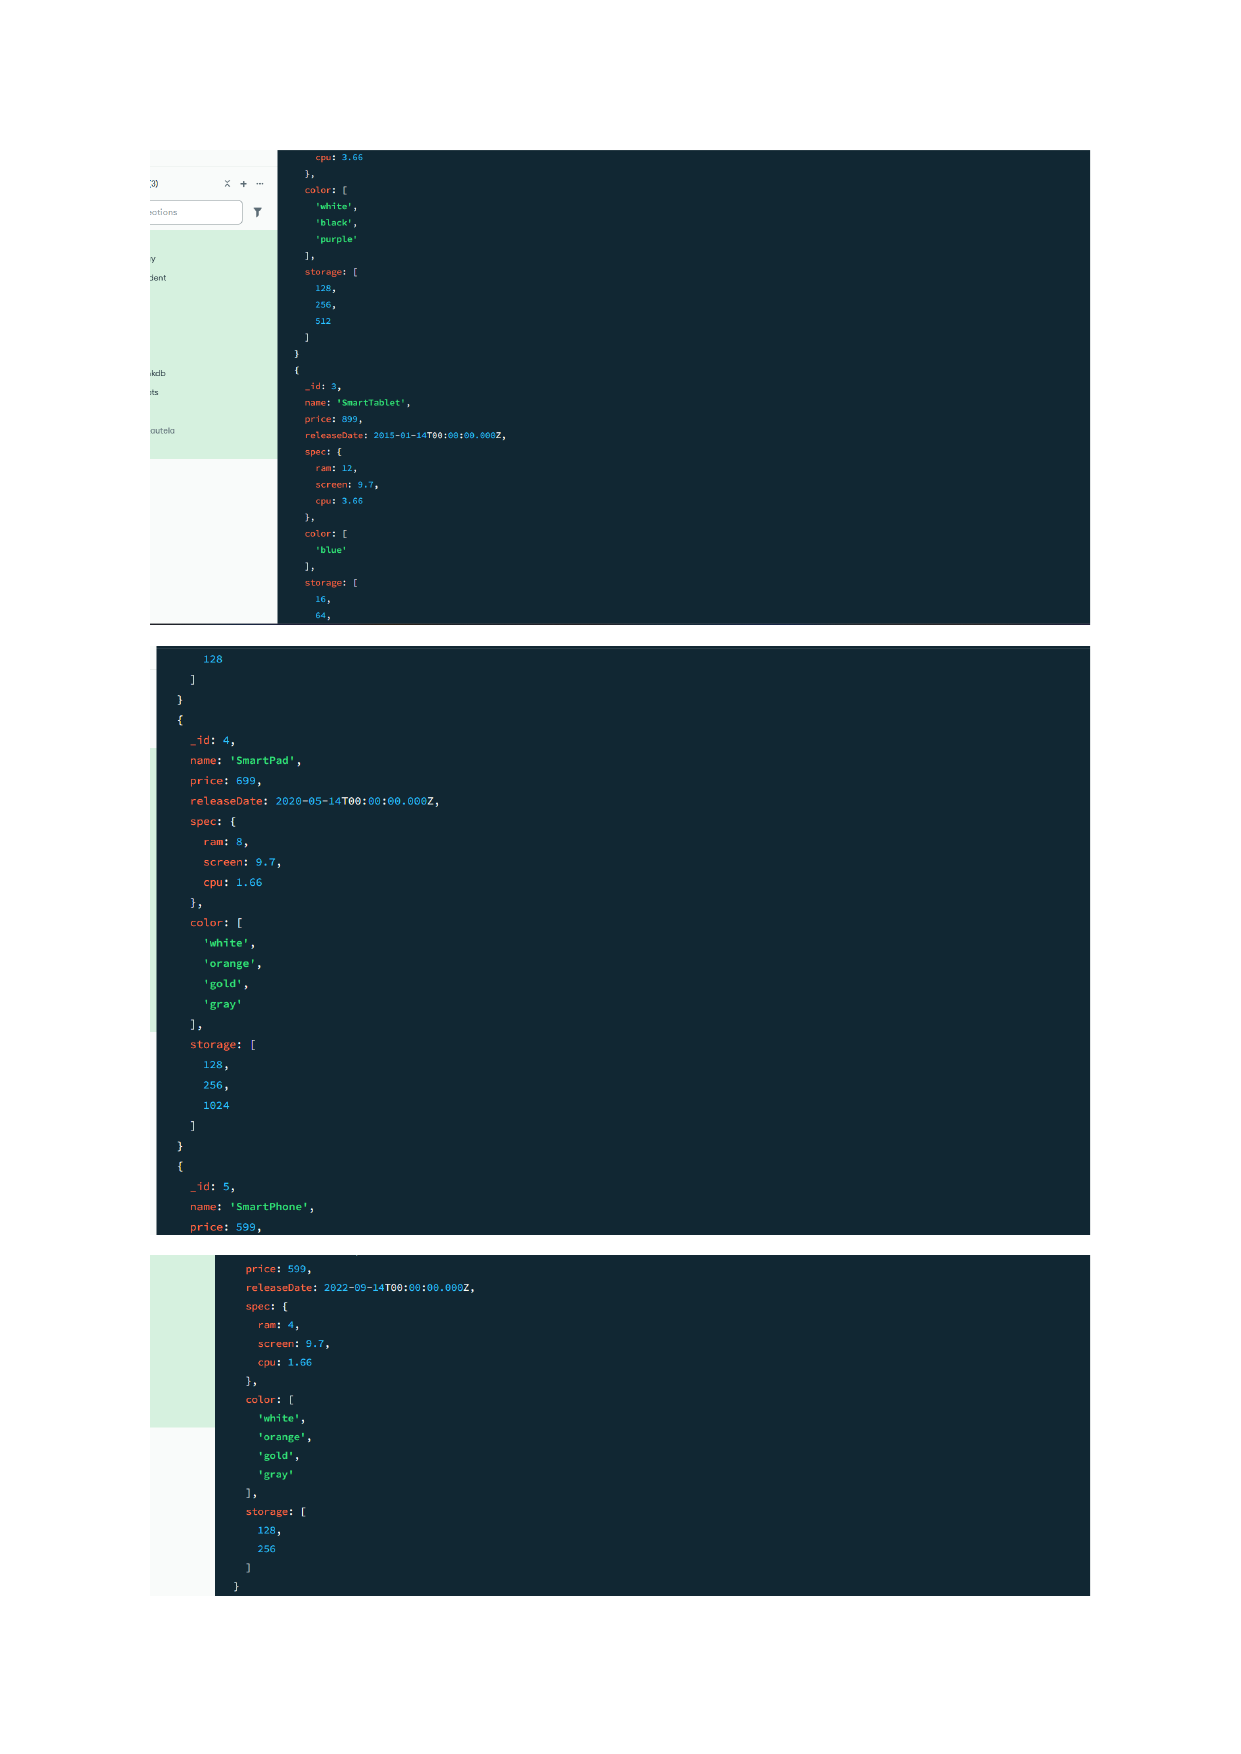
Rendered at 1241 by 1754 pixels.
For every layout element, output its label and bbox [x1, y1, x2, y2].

picture [150, 646, 1091, 1235]
picture [150, 150, 1091, 625]
picture [150, 1255, 1091, 1596]
